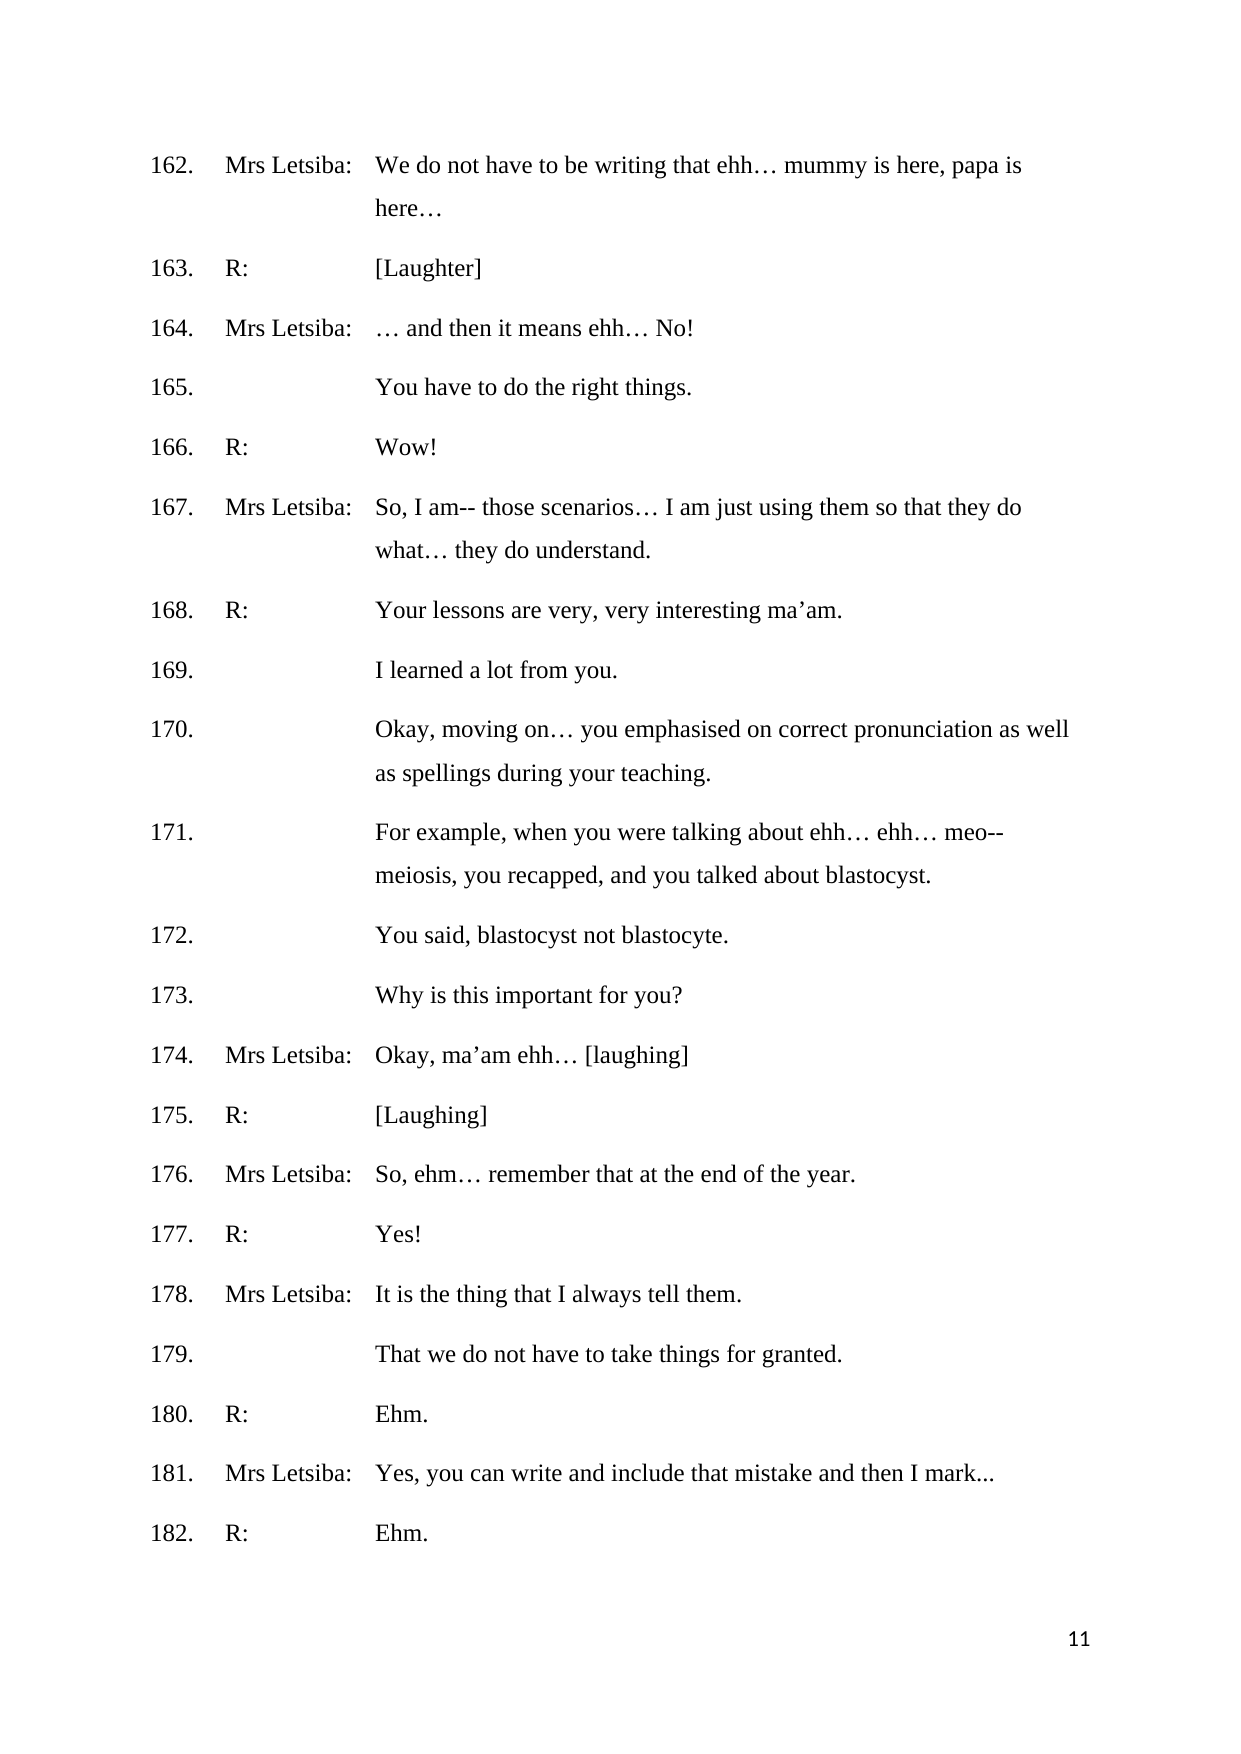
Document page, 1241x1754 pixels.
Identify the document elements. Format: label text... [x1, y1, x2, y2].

text 178. Mrs Letsiba: It is the thing that I always tell them. [150, 1279, 1090, 1308]
text 177. R: Yes! [150, 1219, 1090, 1248]
text 180. R: Ehm. [150, 1399, 1090, 1427]
text 182. R: Ehm. [150, 1518, 1090, 1547]
text 163. R: [Laughter] [150, 253, 1090, 282]
text 168. R: Your lessons are very, very interesting ma’am. [150, 595, 1090, 624]
text 181. Mrs Letsiba: Yes, you can write and include that mistake and then I mark... [150, 1458, 1090, 1487]
text 165. You have to do the right things. [150, 372, 1090, 401]
text 173. Why is this important for you? [150, 980, 1090, 1009]
text 176. Mrs Letsiba: So, ehm… remember that at the end of the year. [150, 1159, 1090, 1188]
text 175. R: [Laughing] [150, 1100, 1090, 1128]
text 167. Mrs Letsiba: So, I am-- those scenarios… I am just using them so that they do what… they do understand. [150, 492, 1090, 564]
text 162. Mrs Letsiba: We do not have to be writing that ehh… mummy is here, papa is here… [150, 150, 1090, 222]
text 174. Mrs Letsiba: Okay, ma’am ehh… [laughing] [150, 1040, 1090, 1069]
text 172. You said, blastocyst not blastocyte. [150, 920, 1090, 949]
text 170. Okay, moving on… you emphasised on correct pronunciation as well as spellings during your teaching. [150, 714, 1090, 786]
text 164. Mrs Letsiba: … and then it means ehh… No! [150, 313, 1090, 341]
text 169. I learned a lot from you. [150, 655, 1090, 683]
text 166. R: Wow! [150, 432, 1090, 461]
text 171. For example, when you were talking about ehh… ehh… meo-- meiosis, you recapped, and you talked about blastocyst. [150, 817, 1090, 889]
text 179. That we do not have to take things for granted. [150, 1339, 1090, 1368]
